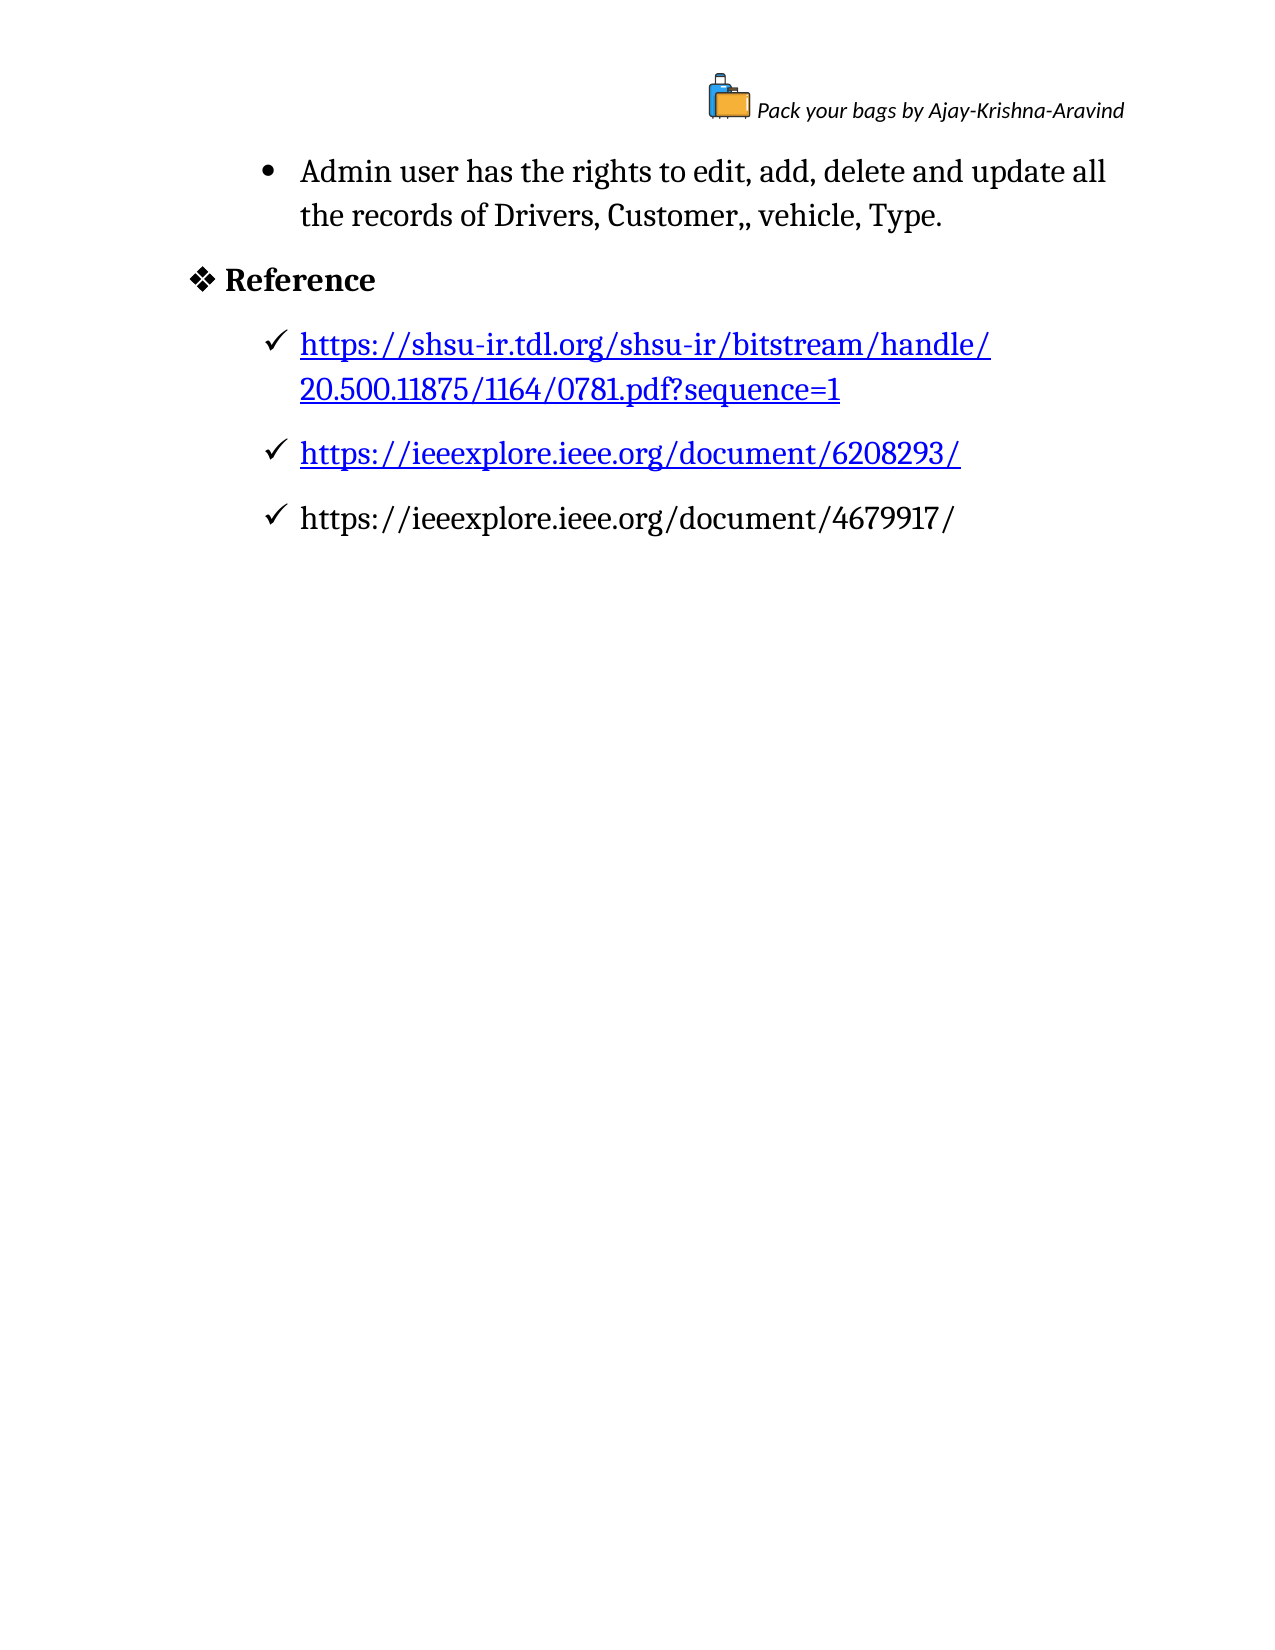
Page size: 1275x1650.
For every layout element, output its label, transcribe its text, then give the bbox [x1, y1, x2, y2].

list https://shsu-ir.tdl.org/shsu-ir/bitstream/handle/20.500.11875/1164/0781.pdf?sequence=1 [262, 326, 1125, 408]
list Admin user has the rights to edit, add, delete and update all the records of Drivers, Customer,, vehicle, Type. [262, 152, 1125, 234]
picture [707, 73, 752, 119]
list https://ieeexplore.ieee.org/document/6208293/ [262, 435, 1125, 473]
list https://ieeexplore.ieee.org/document/4679917/ [262, 500, 1125, 538]
list Reference [187, 261, 1125, 299]
